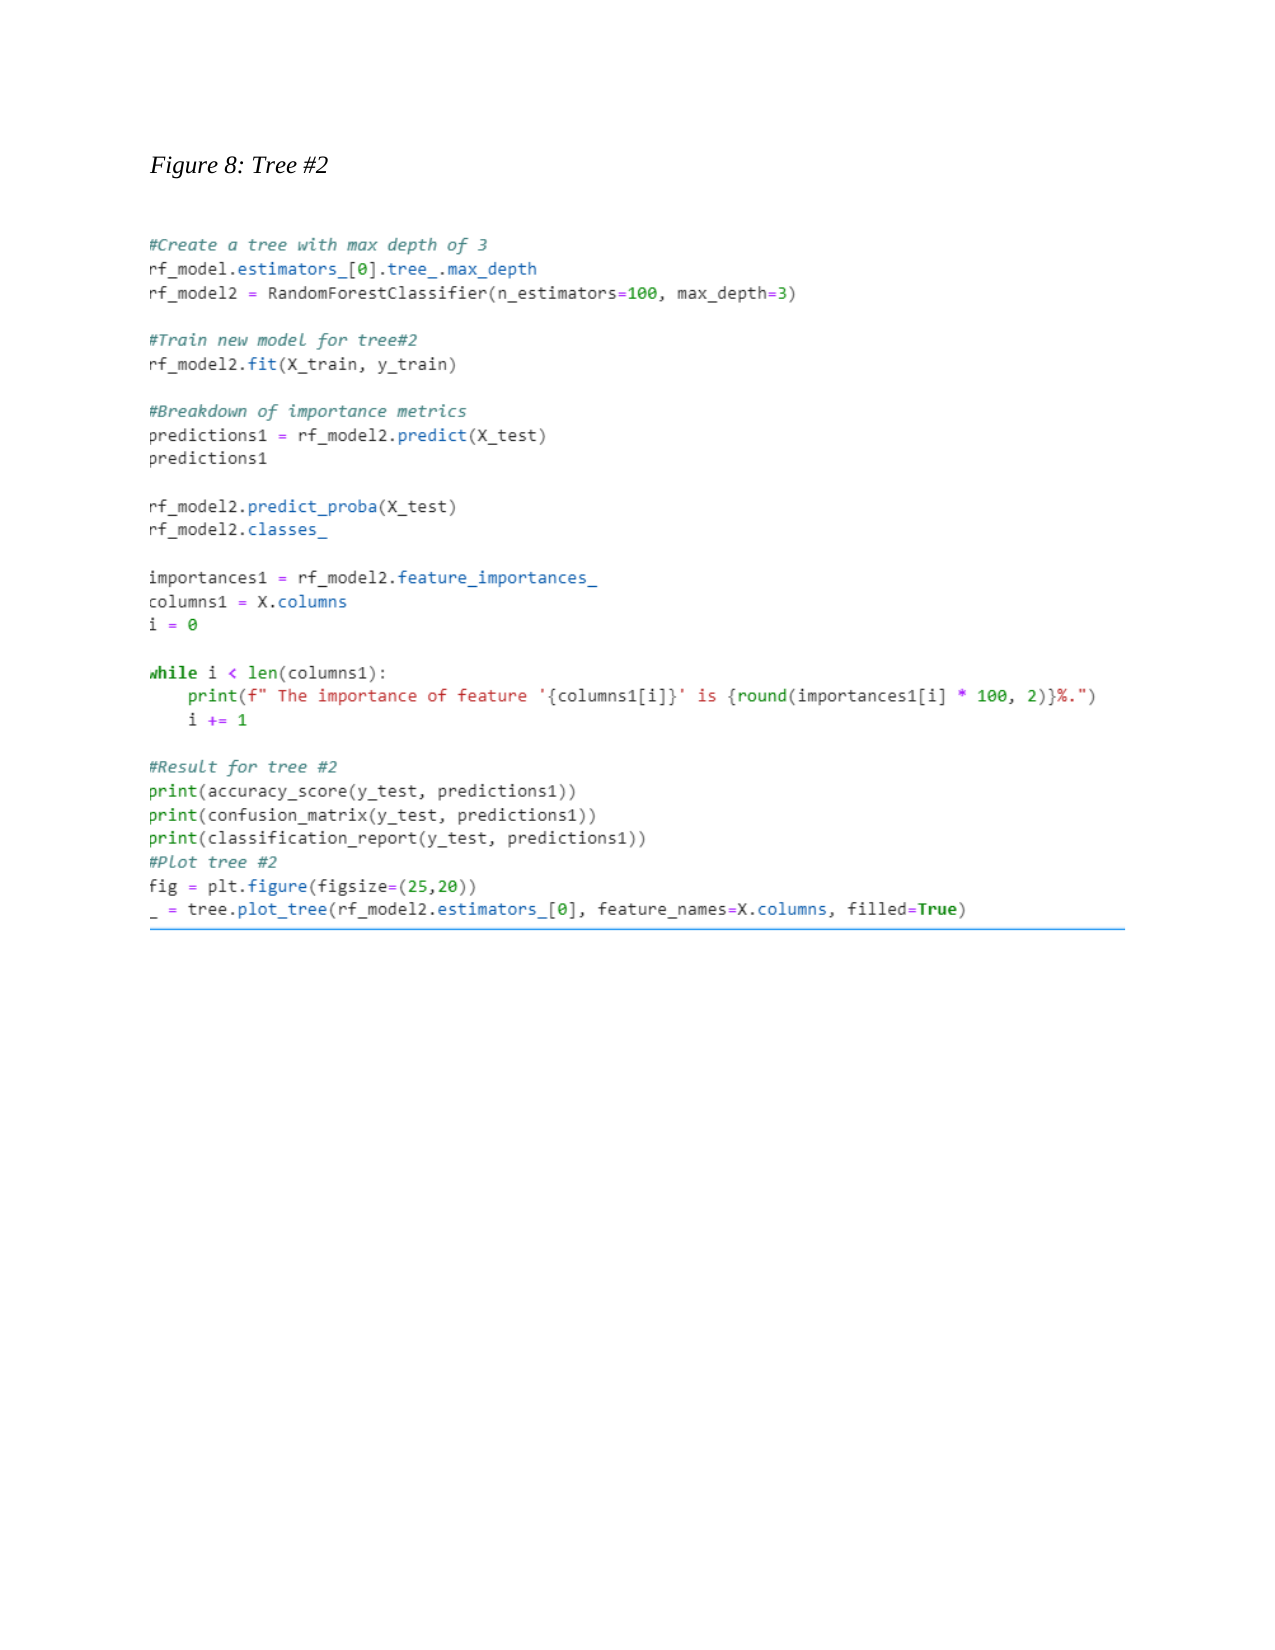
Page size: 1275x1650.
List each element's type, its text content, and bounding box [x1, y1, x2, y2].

picture [150, 224, 1125, 934]
text Figure 8: Tree #2 [150, 150, 1125, 179]
